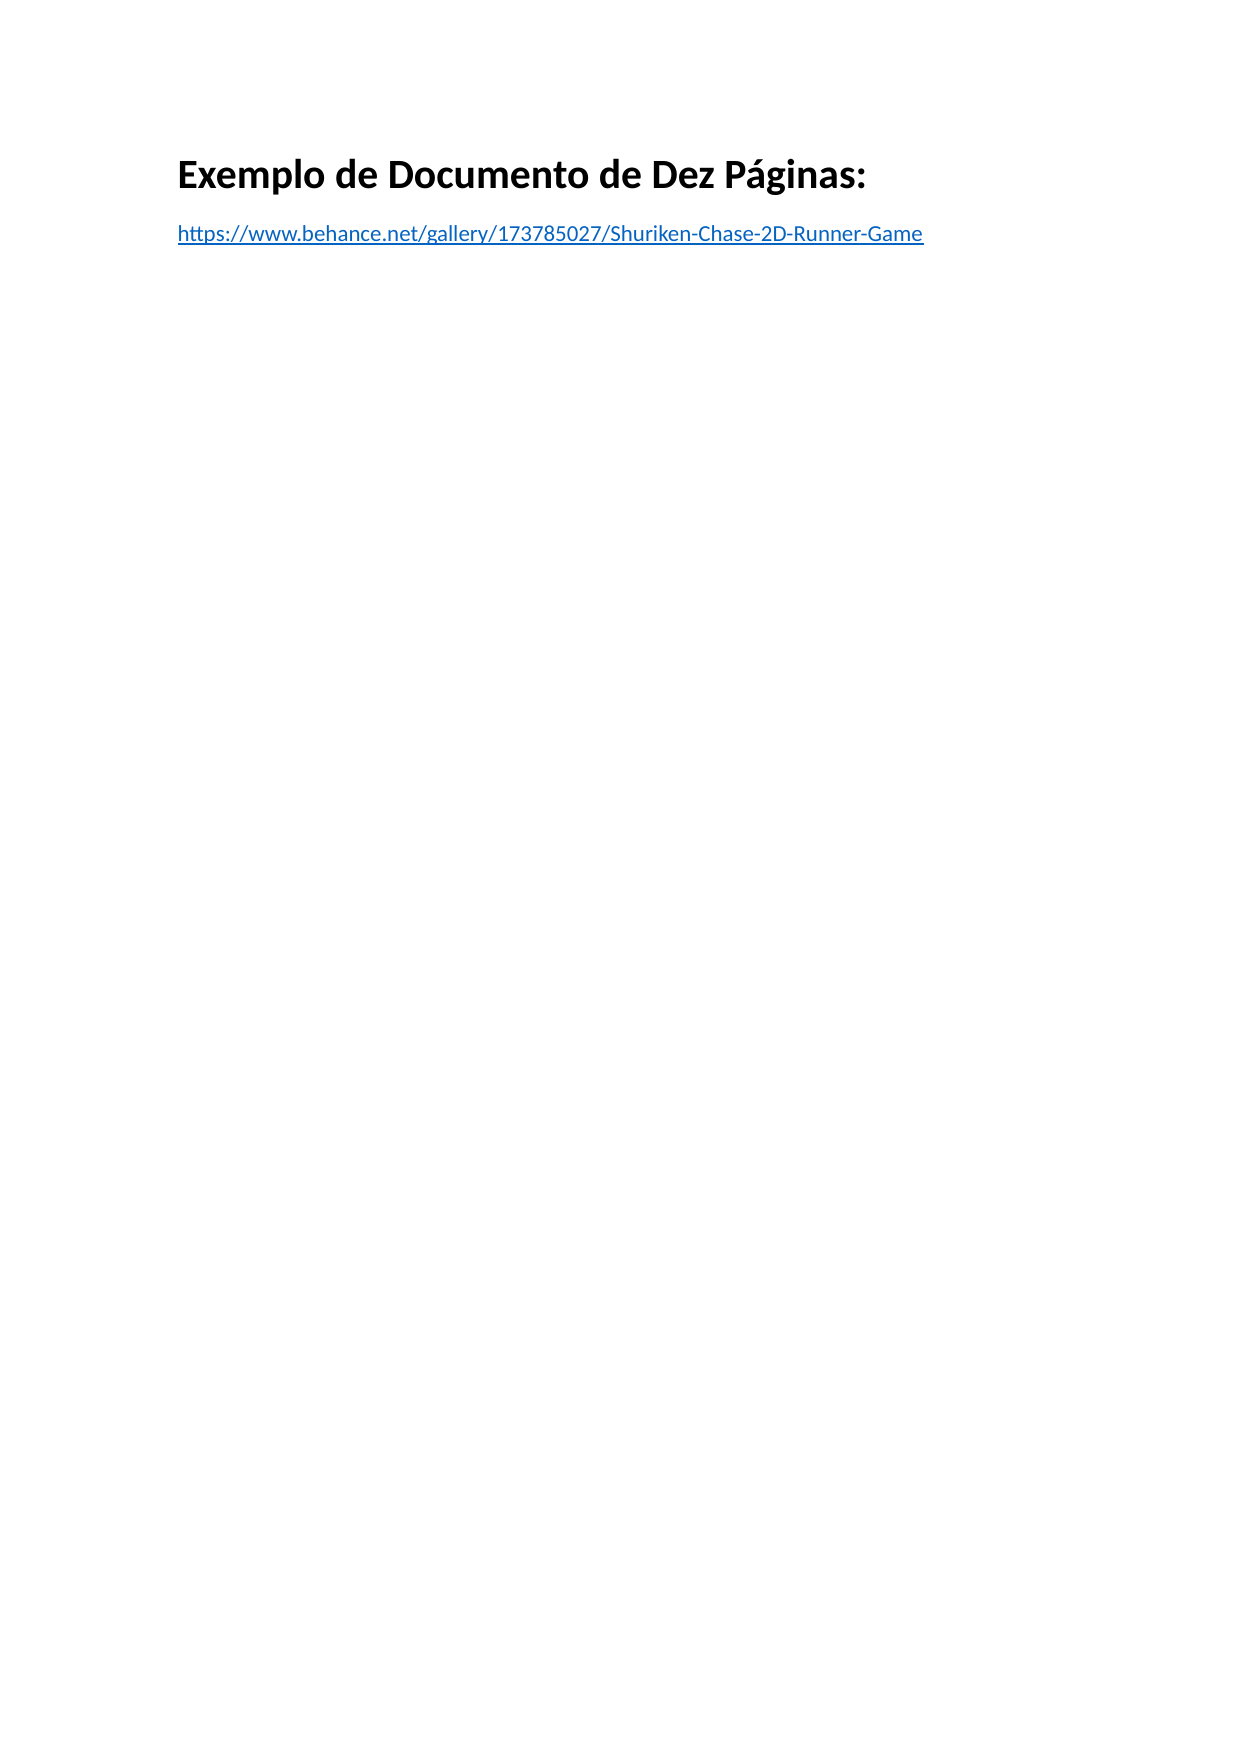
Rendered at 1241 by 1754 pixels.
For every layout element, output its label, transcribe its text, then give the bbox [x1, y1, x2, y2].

text Exemplo de Documento de Dez Páginas: [177, 148, 1063, 198]
text https://www.behance.net/gallery/173785027/Shuriken-Chase-2D-Runner-Game [177, 219, 1063, 247]
